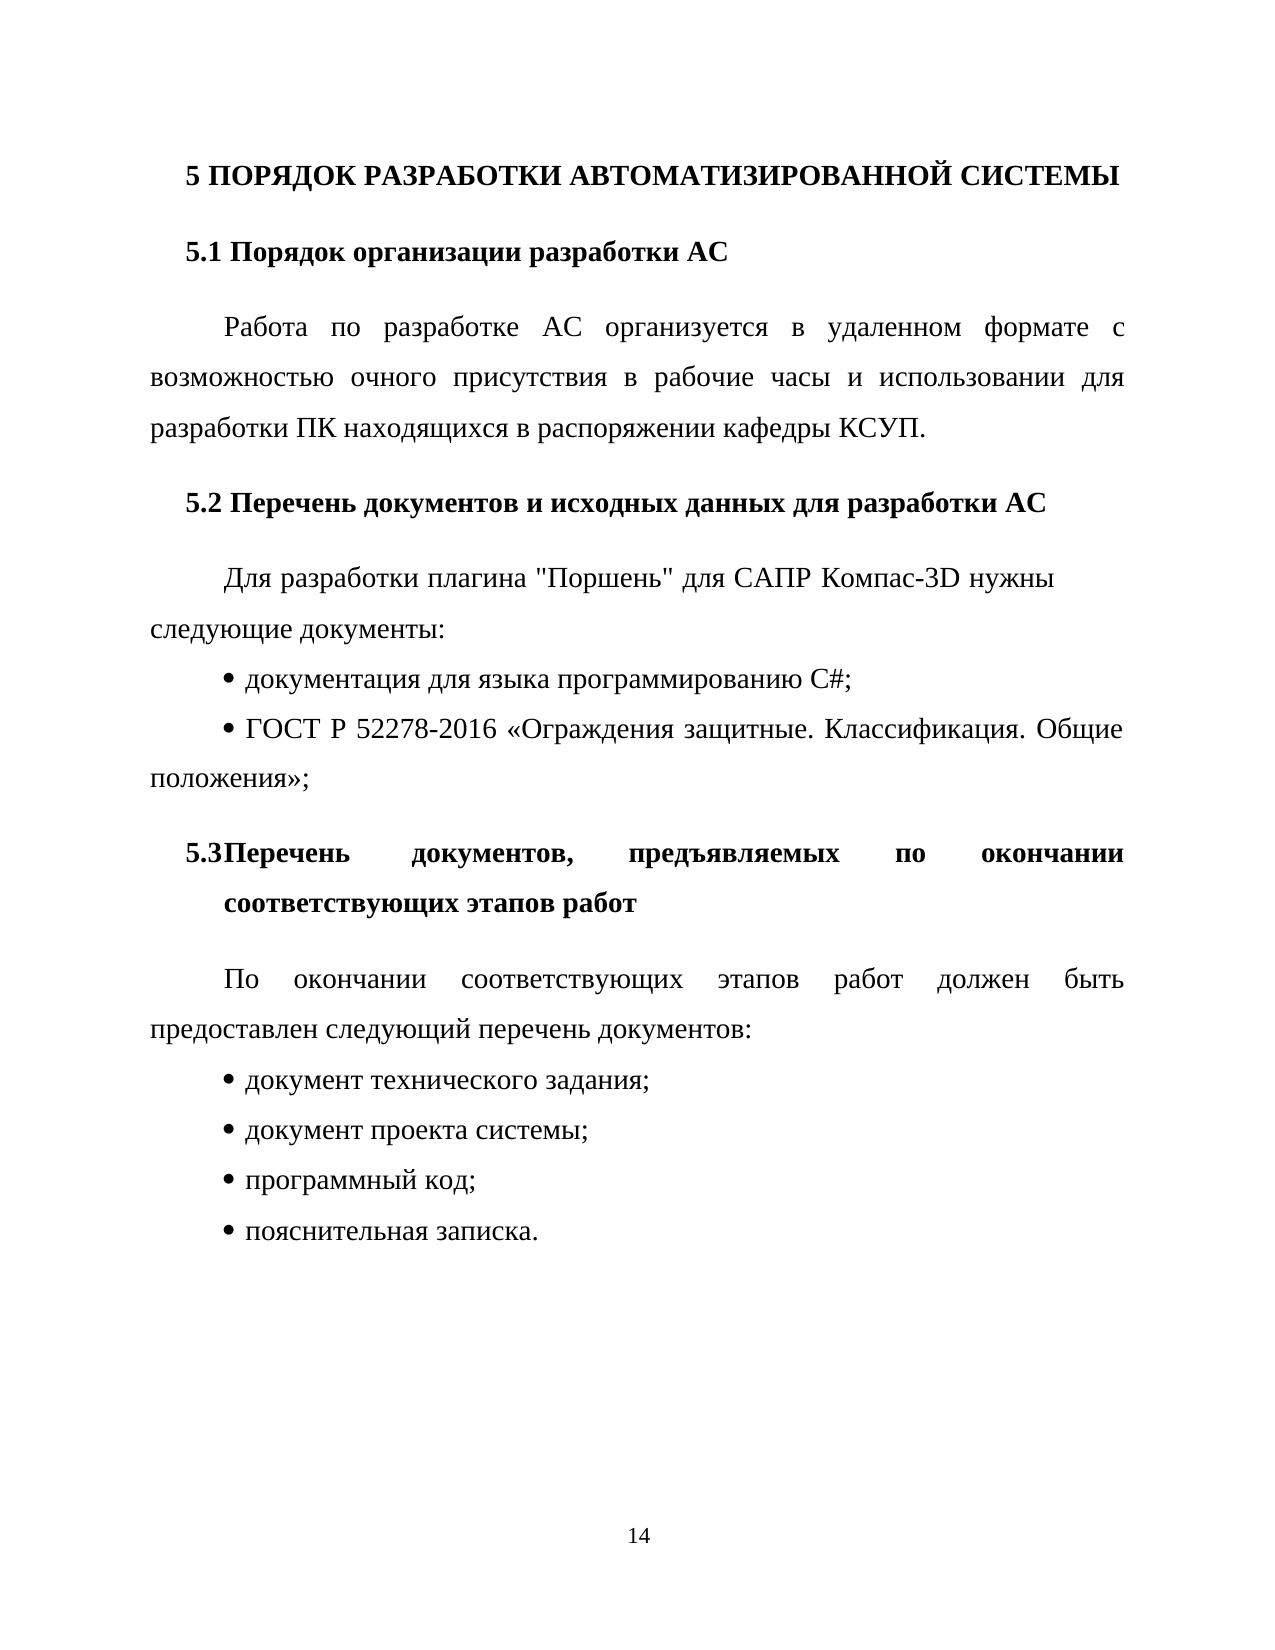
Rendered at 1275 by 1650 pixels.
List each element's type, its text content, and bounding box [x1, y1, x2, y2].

subtitle Перечень документов, предъявляемых по окончании соответствующих этапов работ [185, 835, 1125, 919]
list программный код; [224, 1162, 1137, 1196]
list документ технического задания; [224, 1062, 1137, 1096]
text Для разработки плагина "Поршень" для САПР Компас-3D нужны следующие документы: [150, 561, 1137, 644]
list документация для языка программированию C#; [224, 661, 1137, 695]
list пояснительная записка. [224, 1213, 1137, 1246]
list ГОСТ Р 52278-2016 «Ограждения защитные. Классификация. Общие положения»; [150, 712, 1126, 794]
text Работа по разработке АС организуется в удаленном формате с возможностью очного присутствия в рабочие часы и использовании для разработки ПК находящихся в распоряжении кафедры КСУП. [150, 309, 1125, 443]
subtitle Перечень документов и исходных данных для разработки АС [185, 485, 1137, 518]
subtitle ПОРЯДОК РАЗРАБОТКИ АВТОМАТИЗИРОВАННОЙ СИСТЕМЫ [185, 158, 1137, 192]
subtitle Порядок организации разработки АС [185, 234, 1137, 267]
text По окончании соответствующих этапов работ должен быть предоставлен следующий перечень документов: [150, 961, 1125, 1045]
list документ проекта системы; [224, 1112, 1137, 1146]
